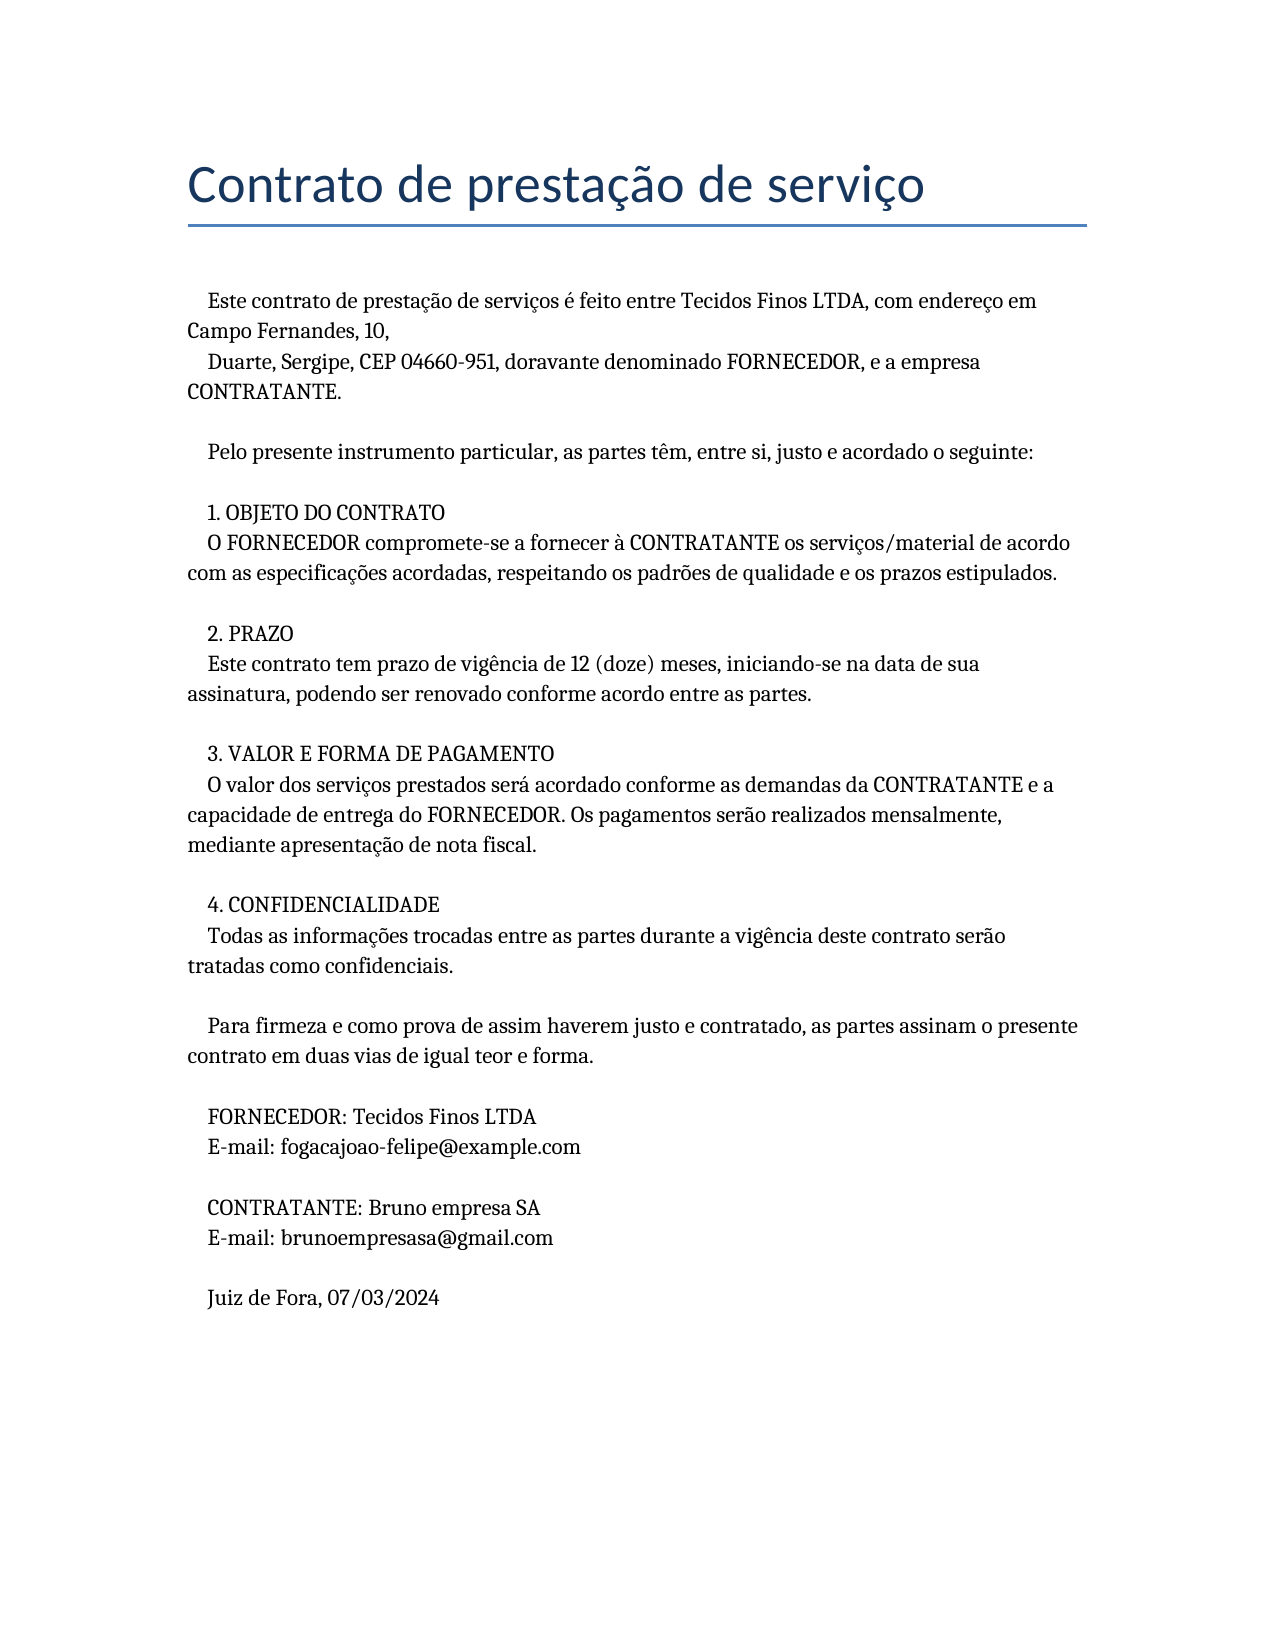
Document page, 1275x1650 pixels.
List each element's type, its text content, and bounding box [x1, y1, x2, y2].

title Contrato de prestação de serviço [187, 150, 1087, 227]
text Este contrato de prestação de serviços é feito entre Tecidos Finos LTDA, com endereço em Campo Fernandes, 10, Duarte, Sergipe, CEP 04660-951, doravante denominado FORNECEDOR, e a empresa CONTRATANTE. Pelo presente instrumento particular, as partes têm, entre si, justo e acordado o seguinte: 1. OBJETO DO CONTRATO O FORNECEDOR compromete-se a fornecer à CONTRATANTE os serviços/material de acordo com as especificações acordadas, respeitando os padrões de qualidade e os prazos estipulados. 2. PRAZO Este contrato tem prazo de vigência de 12 (doze) meses, iniciando-se na data de sua assinatura, podendo ser renovado conforme acordo entre as partes. 3. VALOR E FORMA DE PAGAMENTO O valor dos serviços prestados será acordado conforme as demandas da CONTRATANTE e a capacidade de entrega do FORNECEDOR. Os pagamentos serão realizados mensalmente, mediante apresentação de nota fiscal. 4. CONFIDENCIALIDADE Todas as informações trocadas entre as partes durante a vigência deste contrato serão tratadas como confidenciais. Para firmeza e como prova de assim haverem justo e contratado, as partes assinam o presente contrato em duas vias de igual teor e forma. FORNECEDOR: Tecidos Finos LTDA E-mail: fogacajoao-felipe@example.com CONTRATANTE: Bruno empresa SA E-mail: brunoempresasa@gmail.com Juiz de Fora, 07/03/2024 [187, 258, 1087, 1341]
